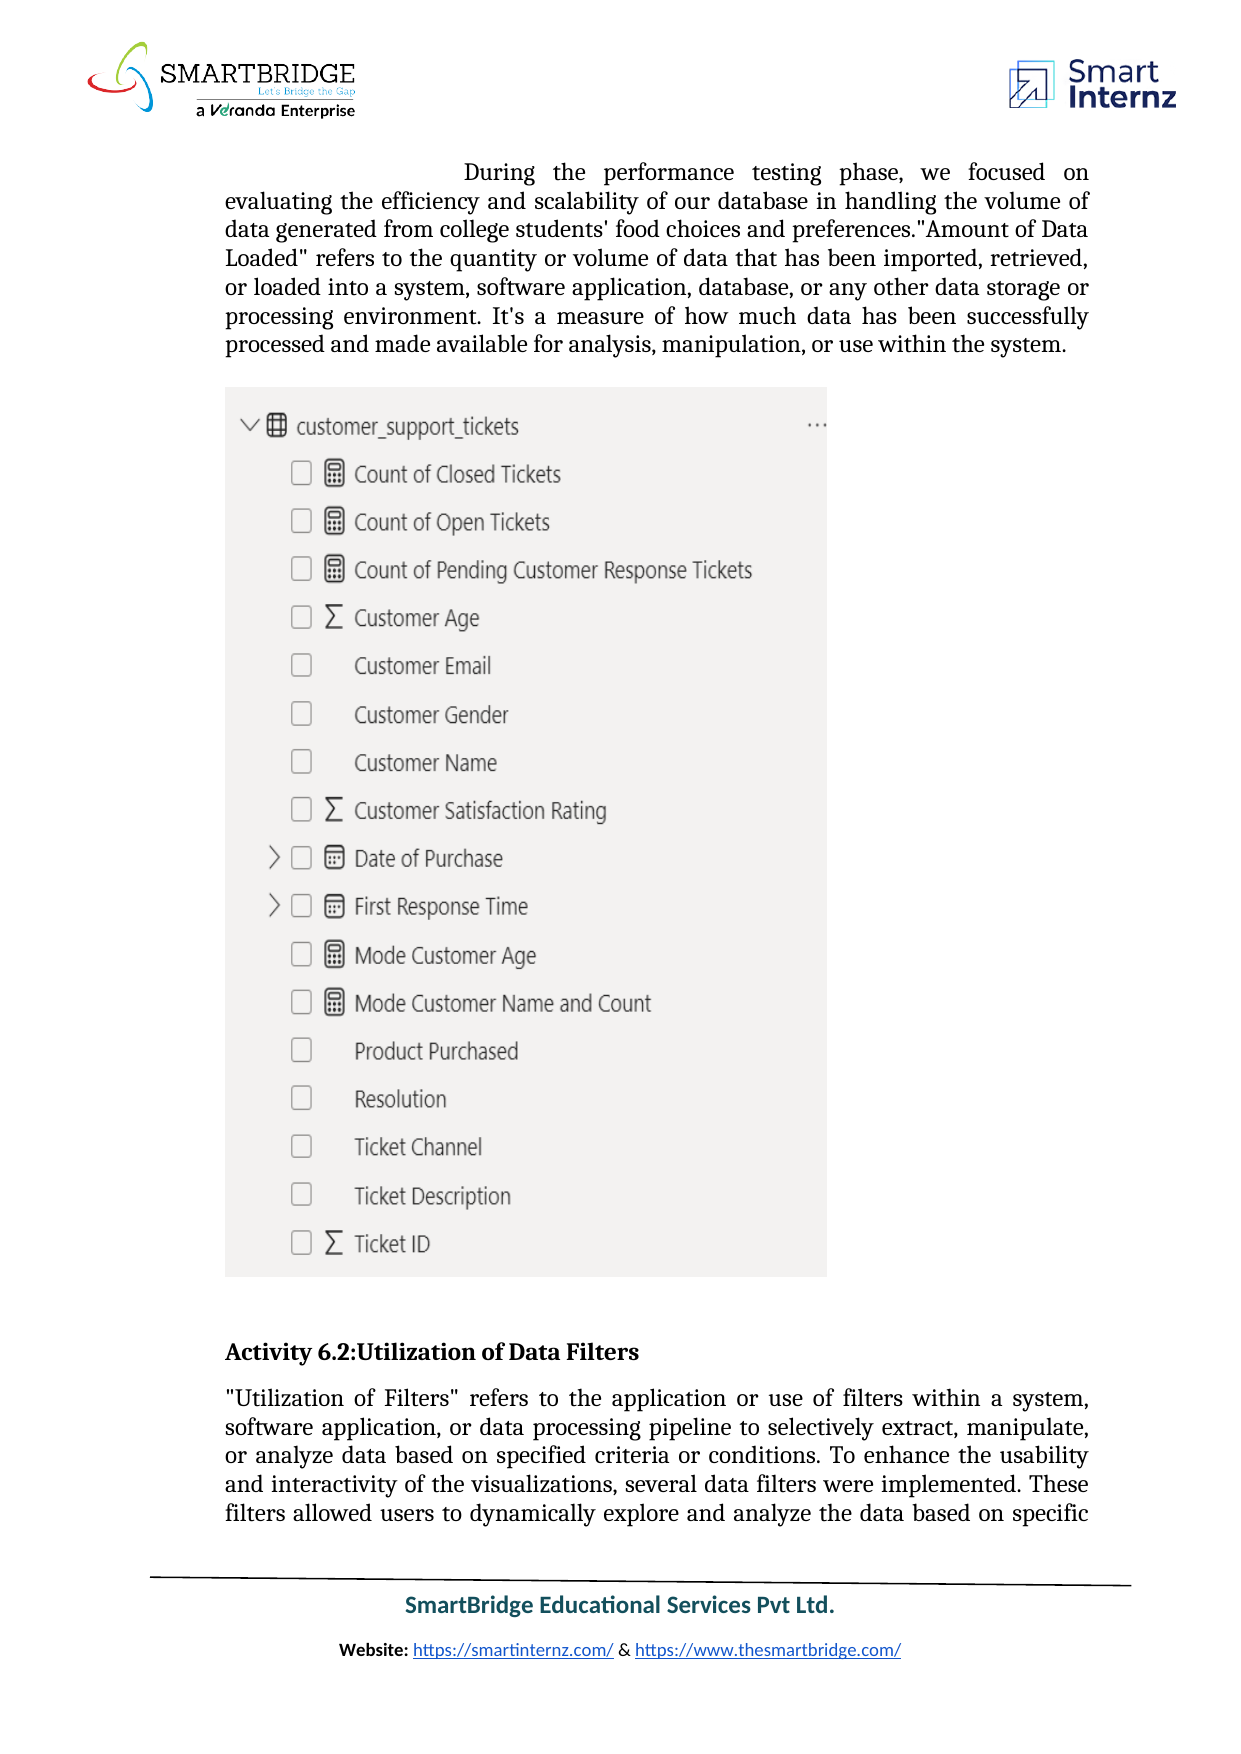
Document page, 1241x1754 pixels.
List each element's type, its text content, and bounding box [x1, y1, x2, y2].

picture [225, 387, 827, 1277]
text Activity 6.2:Utilization of Data Filters [225, 1338, 1090, 1367]
picture [1004, 59, 1181, 108]
text During the performance testing phase, we focused on evaluating the efficiency and scalability of our database in handling the volume of data generated from college students' food choices and preferences."Amount of Data Loaded" refers to the quantity or volume of data that has been imported, retrieved, or loaded into a system, software application, database, or any other data storage or processing environment. It's a measure of how much data has been successfully processed and made available for analysis, manipulation, or use within the system. [225, 158, 1090, 359]
picture [73, 18, 370, 141]
